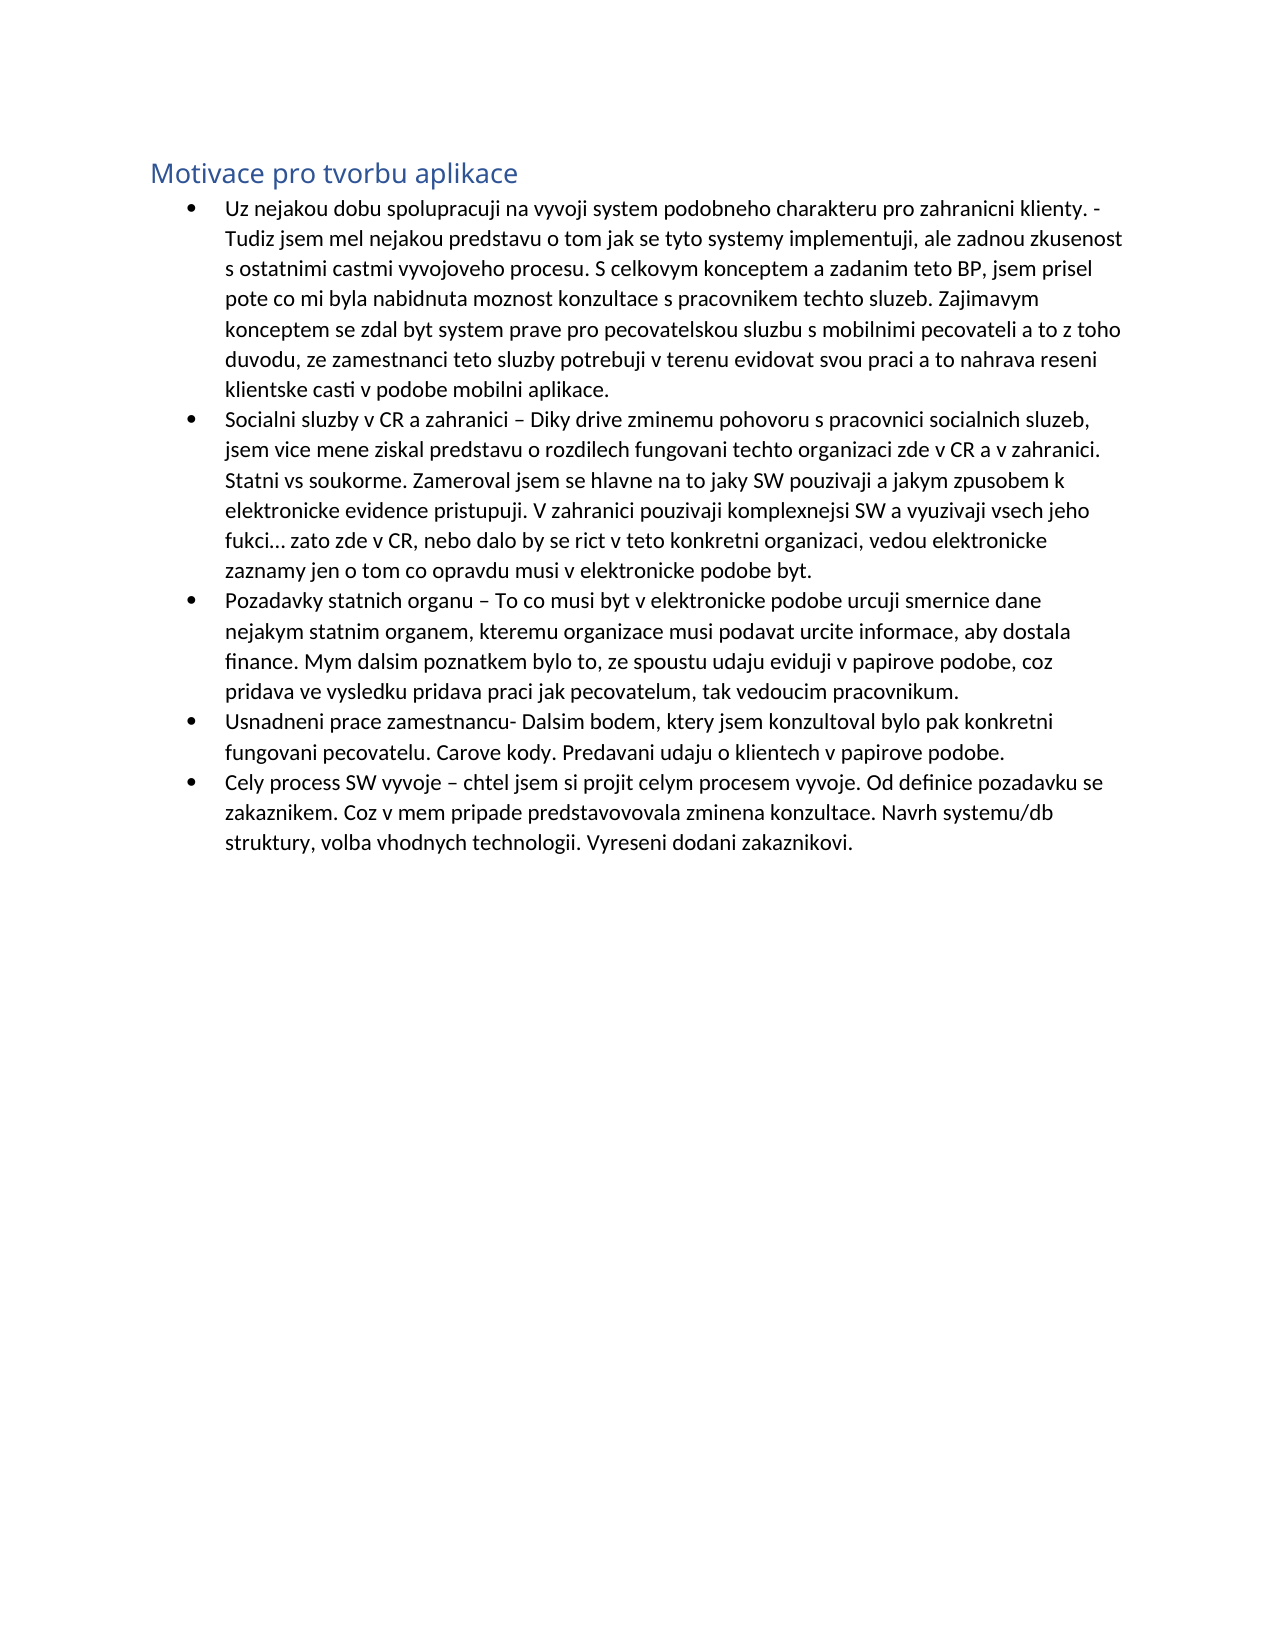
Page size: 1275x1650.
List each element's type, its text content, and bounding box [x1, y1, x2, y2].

list Socialni sluzby v CR a zahranici – Diky drive zminemu pohovoru s pracovnici socialnich sluzeb, jsem vice mene ziskal predstavu o rozdilech fungovani techto organizaci zde v CR a v zahranici. Statni vs soukorme. Zameroval jsem se hlavne na to jaky SW pouzivaji a jakym zpusobem k elektronicke evidence pristupuji. V zahranici pouzivaji komplexnejsi SW a vyuzivaji vsech jeho fukci… zato zde v CR, nebo dalo by se rict v teto konkretni organizaci, vedou elektronicke zaznamy jen o tom co opravdu musi v elektronicke podobe byt. [187, 405, 1125, 584]
list Cely process SW vyvoje – chtel jsem si projit celym procesem vyvoje. Od definice pozadavku se zakaznikem. Coz v mem pripade predstavovovala zminena konzultace. Navrh systemu/db struktury, volba vhodnych technologii. Vyreseni dodani zakaznikovi. [187, 768, 1125, 856]
list Pozadavky statnich organu – To co musi byt v elektronicke podobe urcuji smernice dane nejakym statnim organem, kteremu organizace musi podavat urcite informace, aby dostala finance. Mym dalsim poznatkem bylo to, ze spoustu udaju eviduji v papirove podobe, coz pridava ve vysledku pridava praci jak pecovatelum, tak vedoucim pracovnikum. [187, 587, 1125, 705]
list Uz nejakou dobu spolupracuji na vyvoji system podobneho charakteru pro zahranicni klienty. - Tudiz jsem mel nejakou predstavu o tom jak se tyto systemy implementuji, ale zadnou zkusenost s ostatnimi castmi vyvojoveho procesu. S celkovym konceptem a zadanim teto BP, jsem prisel pote co mi byla nabidnuta moznost konzultace s pracovnikem techto sluzeb. Zajimavym konceptem se zdal byt system prave pro pecovatelskou sluzbu s mobilnimi pecovateli a to z toho duvodu, ze zamestnanci teto sluzby potrebuji v terenu evidovat svou praci a to nahrava reseni klientske casti v podobe mobilni aplikace. [187, 194, 1125, 403]
list Usnadneni prace zamestnancu- Dalsim bodem, ktery jsem konzultoval bylo pak konkretni fungovani pecovatelu. Carove kody. Predavani udaju o klientech v papirove podobe. [187, 707, 1125, 766]
subtitle Motivace pro tvorbu aplikace [150, 154, 1125, 191]
